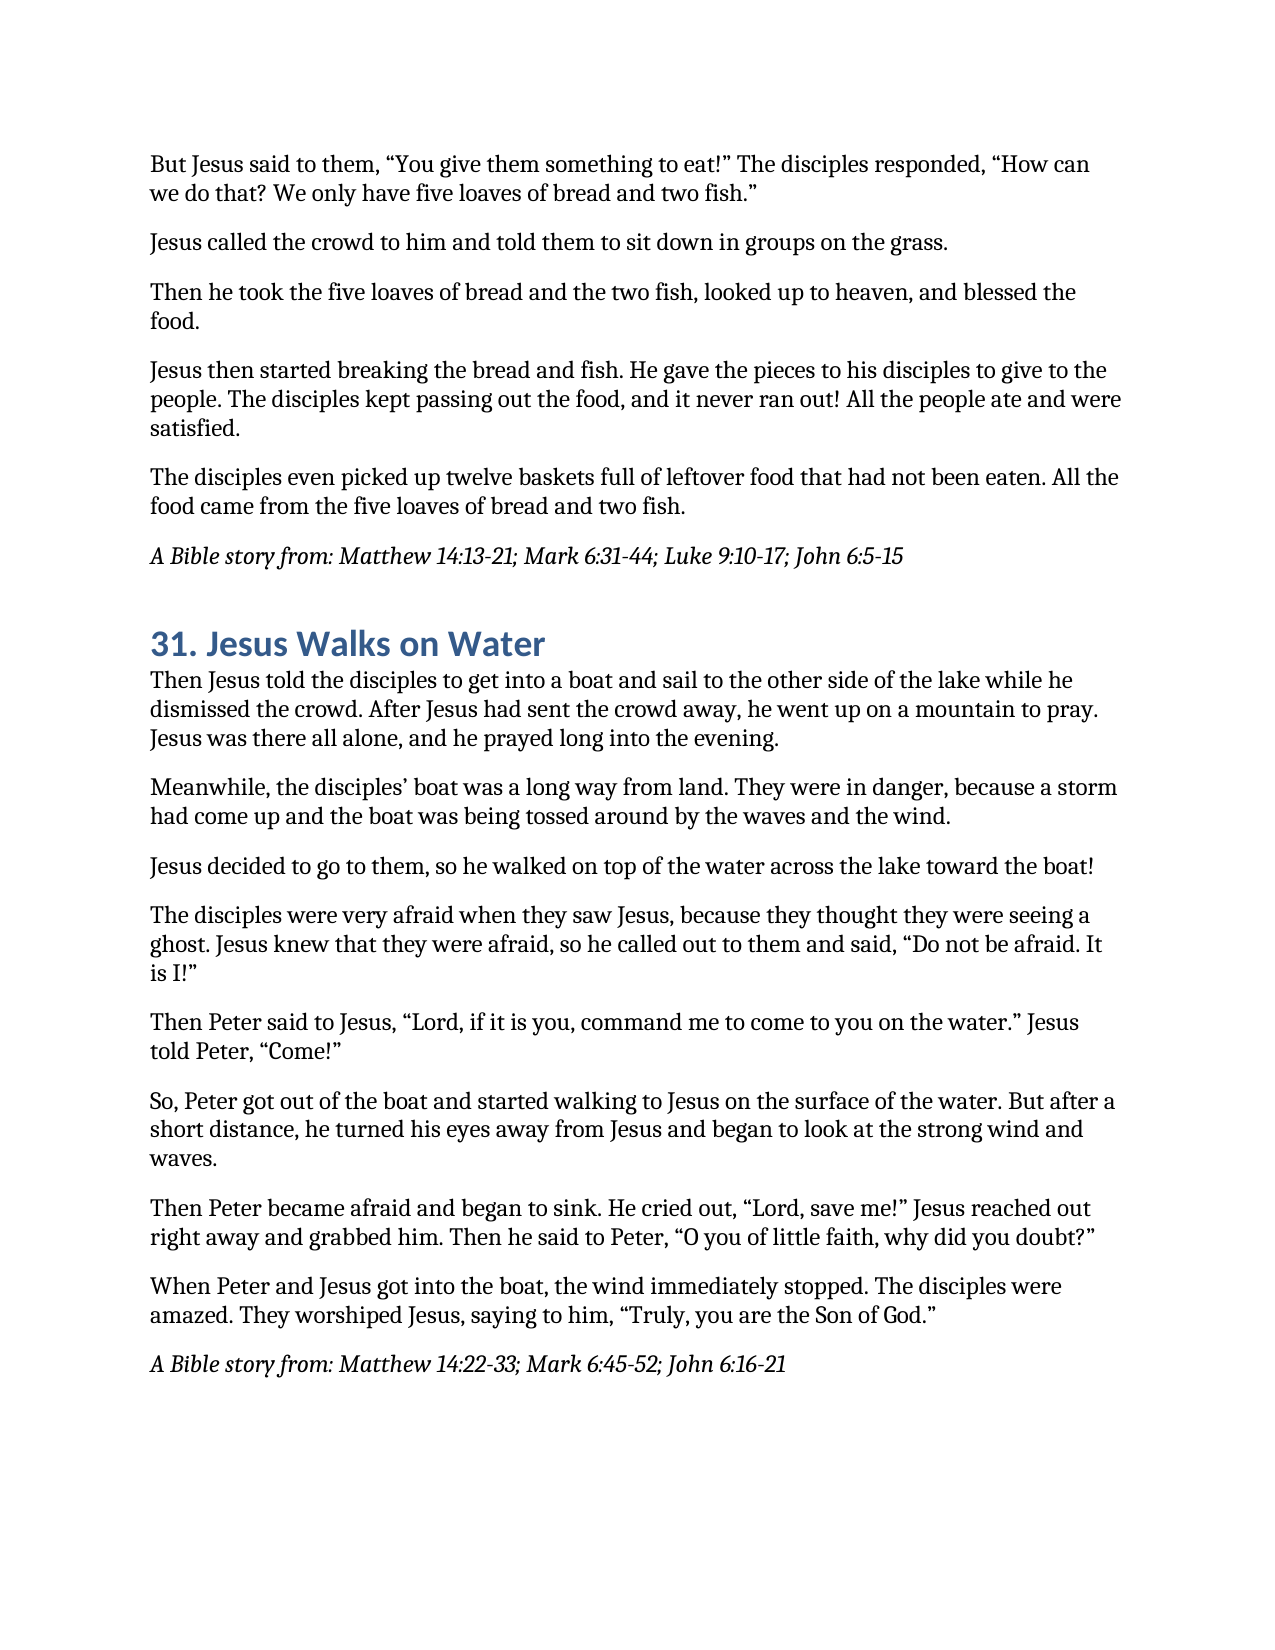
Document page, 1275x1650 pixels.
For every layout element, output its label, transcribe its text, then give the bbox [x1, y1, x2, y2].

text Jesus then started breaking the bread and fish. He gave the pieces to his disciples to give to the people. The disciples kept passing out the food, and it never ran out! All the people ate and were satisfied. [150, 356, 1125, 442]
text Then he took the five loaves of bread and the two fish, looked up to heaven, and blessed the food. [150, 278, 1125, 335]
subtitle 31. Jesus Walks on Water [150, 620, 1125, 666]
text Jesus decided to go to them, so he walked on top of the water across the lake toward the boat! [150, 852, 1125, 880]
text A Bible story from: Matthew 14:22-33; Mark 6:45-52; John 6:16-21 [150, 1350, 1125, 1379]
text But Jesus said to them, “You give them something to eat!” The disciples responded, “How can we do that? We only have five loaves of bread and two fish.” [150, 150, 1125, 207]
text Meanwhile, the disciples’ boat was a long way from land. They were in danger, because a storm had come up and the boat was being tossed around by the waves and the wind. [150, 773, 1125, 831]
text Jesus called the crowd to him and told them to sit down in groups on the grass. [150, 228, 1125, 257]
text A Bible story from: Matthew 14:13-21; Mark 6:31-44; Luke 9:10-17; John 6:5-15 [150, 542, 1125, 570]
text The disciples were very afraid when they saw Jesus, because they thought they were seeing a ghost. Jesus knew that they were afraid, so he called out to them and said, “Do not be afraid. It is I!” [150, 901, 1125, 987]
text Then Peter said to Jesus, “Lord, if it is you, command me to come to you on the water.” Jesus told Peter, “Come!” [150, 1008, 1125, 1066]
text Then Jesus told the disciples to get into a boat and sail to the other side of the lake while he dismissed the crowd. After Jesus had sent the crowd away, he went up on a mountain to pray. Jesus was there all alone, and he prayed long into the evening. [150, 666, 1125, 752]
text The disciples even picked up twelve baskets full of leftover food that had not been eaten. All the food came from the five loaves of bread and two fish. [150, 463, 1125, 521]
